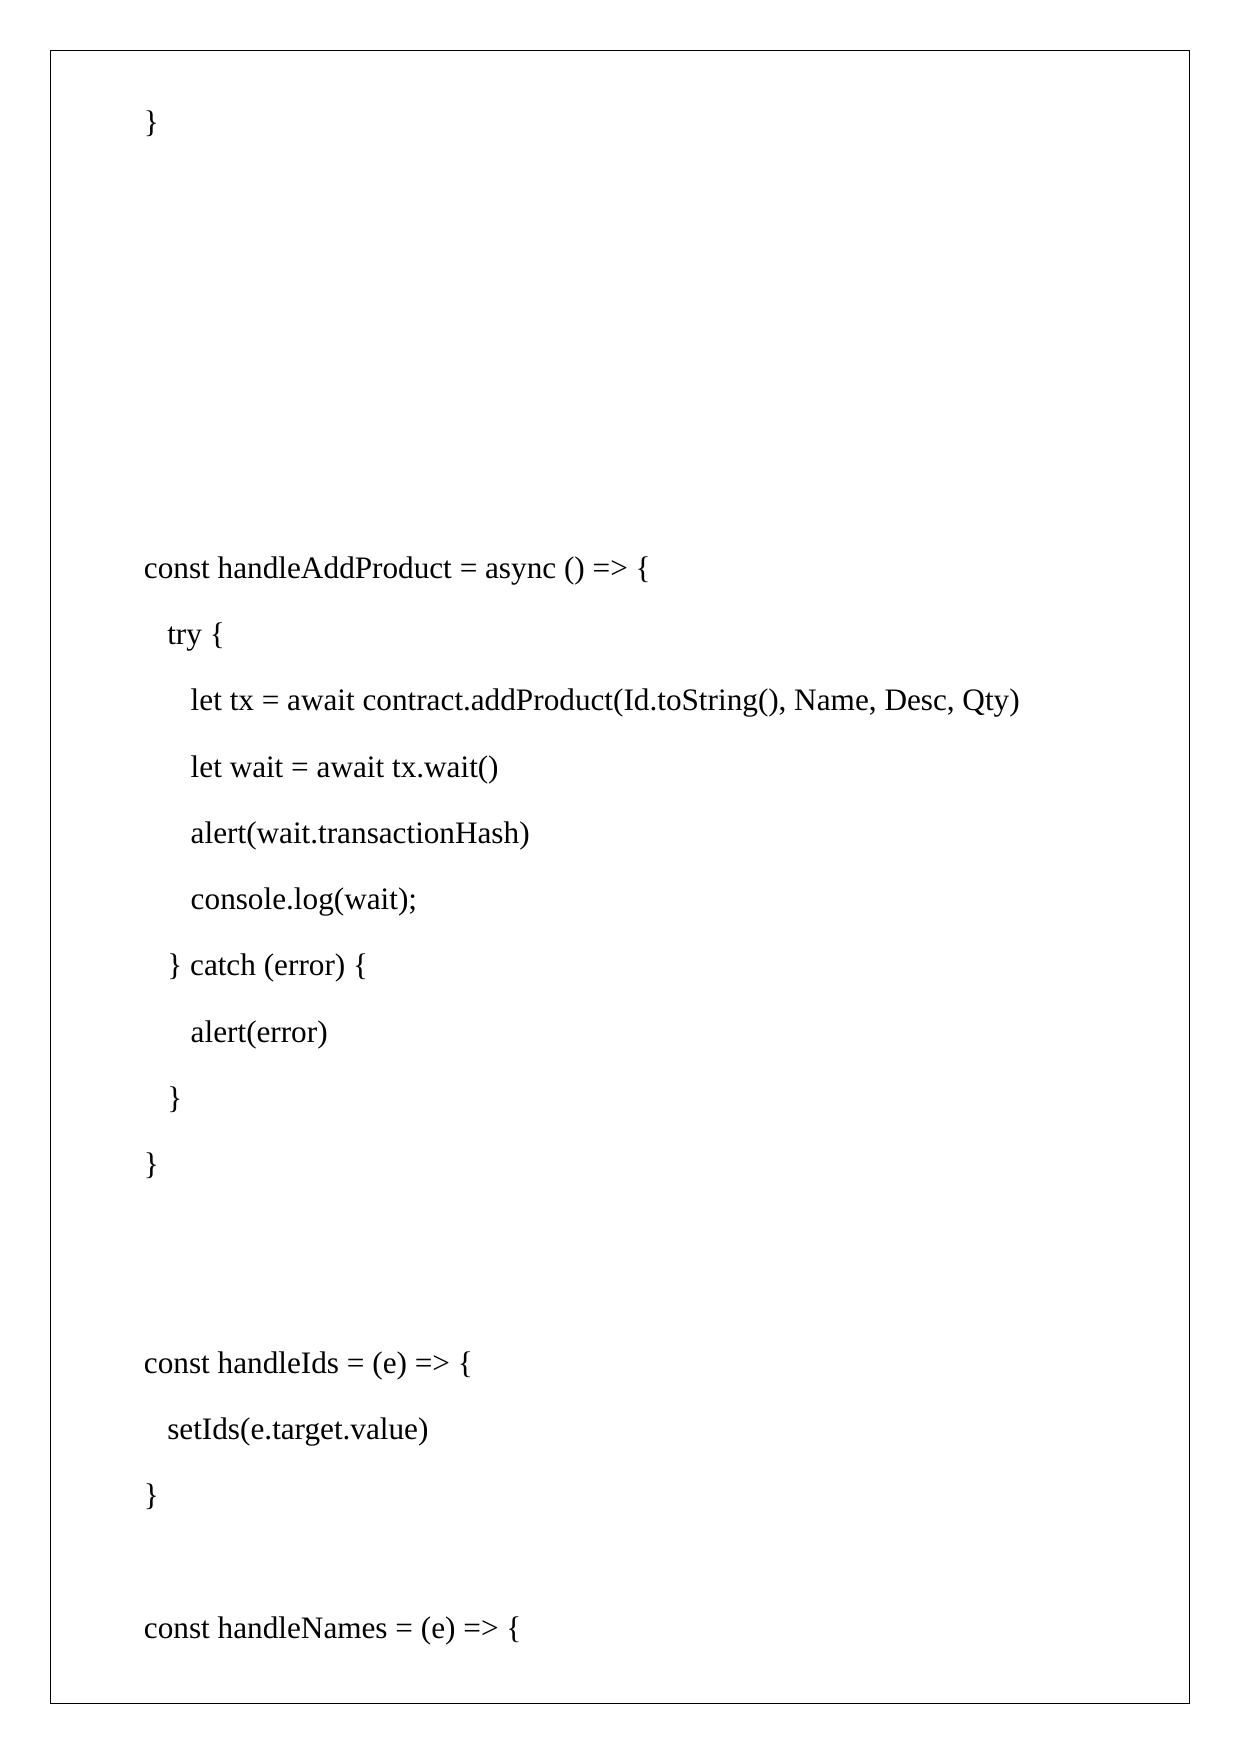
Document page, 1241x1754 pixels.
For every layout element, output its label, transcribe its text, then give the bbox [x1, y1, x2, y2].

text } [120, 1145, 1090, 1181]
text setIds(e.target.value) [120, 1410, 1090, 1446]
text } [120, 103, 1090, 139]
text const handleIds = (e) => { [120, 1344, 1090, 1380]
text const handleAddProduct = async () => { [120, 549, 1090, 585]
text let tx = await contract.addProduct(Id.toString(), Name, Desc, Qty) [120, 682, 1090, 717]
text try { [120, 615, 1090, 651]
text } [120, 1079, 1090, 1115]
text let wait = await tx.wait() [120, 748, 1090, 784]
text alert(wait.transactionHash) [120, 814, 1090, 850]
text const handleNames = (e) => { [120, 1609, 1090, 1645]
text } catch (error) { [120, 947, 1090, 982]
text } [120, 1477, 1090, 1512]
text alert(error) [120, 1013, 1090, 1049]
text console.log(wait); [120, 880, 1090, 916]
